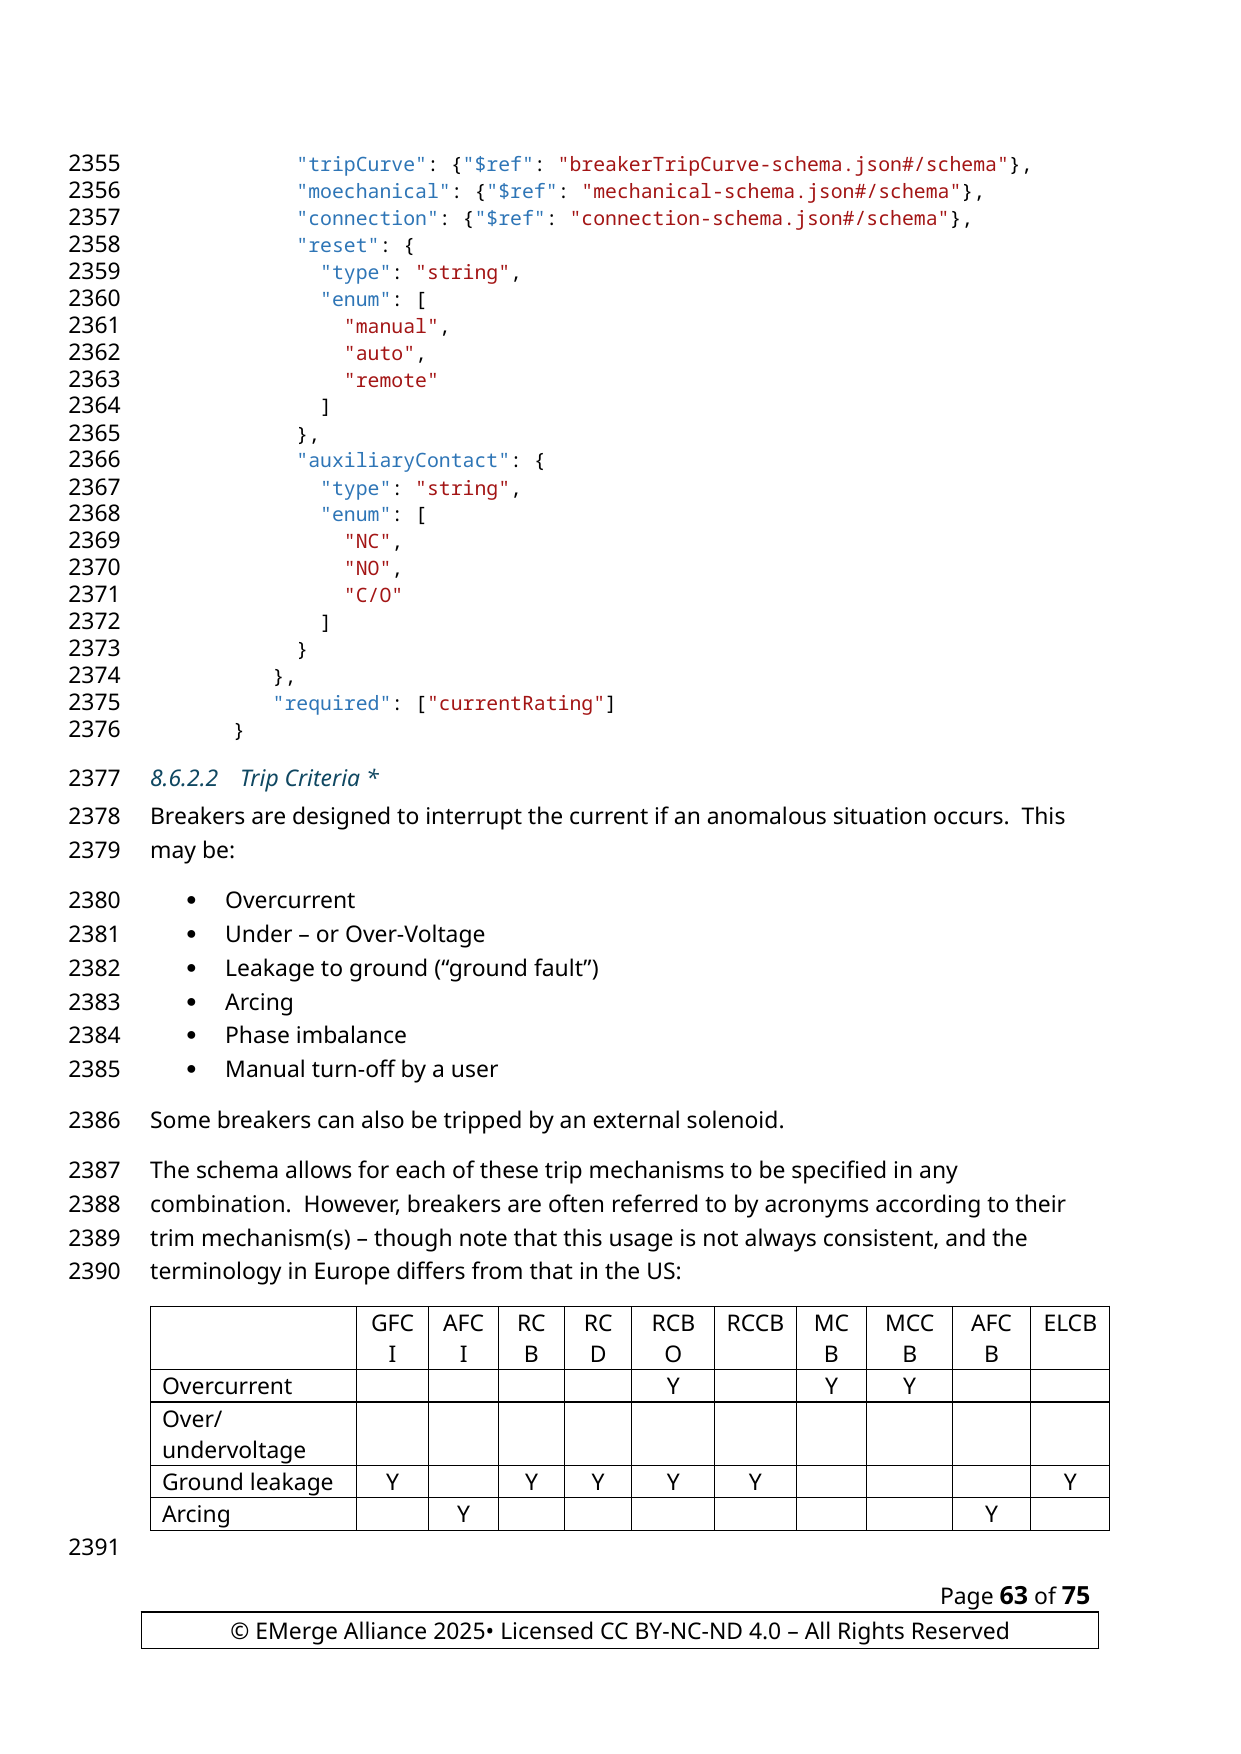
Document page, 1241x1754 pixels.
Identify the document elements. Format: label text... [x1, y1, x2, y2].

table_cell [797, 1466, 866, 1497]
table_cell [715, 1403, 796, 1465]
table_header [151, 1307, 356, 1369]
table_header AFCI [429, 1307, 498, 1369]
table_cell [429, 1466, 498, 1497]
table_cell Y [632, 1466, 714, 1497]
table_cell Y [797, 1370, 866, 1401]
text The schema allows for each of these trip mechanisms to be specified in any combination. However, breakers are often referred to by acronyms according to their trim mechanism(s) – though note that this usage is not always consistent, and the terminology in Europe differs from that in the US: [150, 1154, 1090, 1286]
table_cell [867, 1403, 952, 1465]
text "enum": [ [225, 501, 1090, 528]
text }, [225, 663, 1090, 689]
text "enum": [ [225, 285, 1090, 312]
text "remote" [225, 366, 1090, 393]
table_cell [1031, 1498, 1109, 1529]
text "connection": {"$ref": "connection-schema.json#/schema"}, [225, 204, 1090, 231]
table_cell Y [357, 1466, 428, 1497]
text Breakers are designed to interrupt the current if an anomalous situation occurs. This may be: [150, 800, 1090, 865]
table_cell Y [632, 1370, 714, 1401]
table_cell [797, 1403, 866, 1465]
text ] [225, 609, 1090, 636]
text "C/O" [225, 582, 1090, 609]
table_cell Arcing [151, 1498, 356, 1529]
table_header RCBO [632, 1307, 714, 1369]
text } [209, 717, 1090, 743]
table_cell [632, 1403, 714, 1465]
table_header GFCI [357, 1307, 428, 1369]
list Phase imbalance [187, 1019, 1090, 1051]
text "auto", [225, 339, 1090, 366]
list Arcing [187, 986, 1090, 1017]
table_cell [715, 1498, 796, 1529]
table_cell [867, 1466, 952, 1497]
table_cell Y [565, 1466, 631, 1497]
table_cell [357, 1498, 428, 1529]
table_cell Y [1031, 1466, 1109, 1497]
list Leakage to ground (“ground fault”) [187, 952, 1090, 983]
table_cell [1031, 1403, 1109, 1465]
text "type": "string", [225, 474, 1090, 501]
table_cell [953, 1466, 1030, 1497]
table_cell [953, 1370, 1030, 1401]
table_header MCB [797, 1307, 866, 1369]
table_cell [565, 1370, 631, 1401]
list Under – or Over-Voltage [187, 918, 1090, 949]
list Manual turn-off by a user [187, 1053, 1090, 1084]
table_cell Y [867, 1370, 952, 1401]
table_cell [499, 1403, 564, 1465]
table_header MCCB [867, 1307, 952, 1369]
table_cell [499, 1498, 564, 1529]
table_cell [357, 1403, 428, 1465]
table_header RCCB [715, 1307, 796, 1369]
table_cell Over/undervoltage [151, 1403, 356, 1465]
table_cell [429, 1403, 498, 1465]
text "required": ["currentRating"] [225, 689, 1090, 717]
table_header RCB [499, 1307, 564, 1369]
table_cell [565, 1498, 631, 1529]
table_cell [429, 1370, 498, 1401]
text ] [225, 393, 1090, 420]
table_cell [953, 1403, 1030, 1465]
text "auxiliaryContact": { [225, 447, 1090, 474]
list Overcurrent [187, 884, 1090, 916]
table_cell [1031, 1370, 1109, 1401]
text "moechanical": {"$ref": "mechanical-schema.json#/schema"}, [225, 177, 1090, 204]
table_header AFCB [953, 1307, 1030, 1369]
table_cell [715, 1370, 796, 1401]
table_cell [867, 1498, 952, 1529]
table_cell Y [499, 1466, 564, 1497]
subtitle Trip Criteria * [150, 762, 1090, 793]
text "type": "string", [225, 258, 1090, 285]
text "NC", [225, 528, 1090, 555]
table_cell Y [429, 1498, 498, 1529]
table_cell [499, 1370, 564, 1401]
table_cell [797, 1498, 866, 1529]
table_cell Overcurrent [151, 1370, 356, 1401]
text "manual", [225, 312, 1090, 339]
table_cell Ground leakage [151, 1466, 356, 1497]
table_header RCD [565, 1307, 631, 1369]
table_cell Y [715, 1466, 796, 1497]
text "NO", [225, 555, 1090, 582]
text Some breakers can also be tripped by an external solenoid. [150, 1103, 1090, 1135]
text "tripCurve": {"$ref": "breakerTripCurve-schema.json#/schema"}, [225, 150, 1090, 177]
table_cell [632, 1498, 714, 1529]
table_cell [565, 1403, 631, 1465]
text } [225, 636, 1090, 663]
table_header ELCB [1031, 1307, 1109, 1369]
text }, [225, 420, 1090, 447]
text "reset": { [225, 231, 1090, 258]
table_cell [357, 1370, 428, 1401]
table_cell Y [953, 1498, 1030, 1529]
